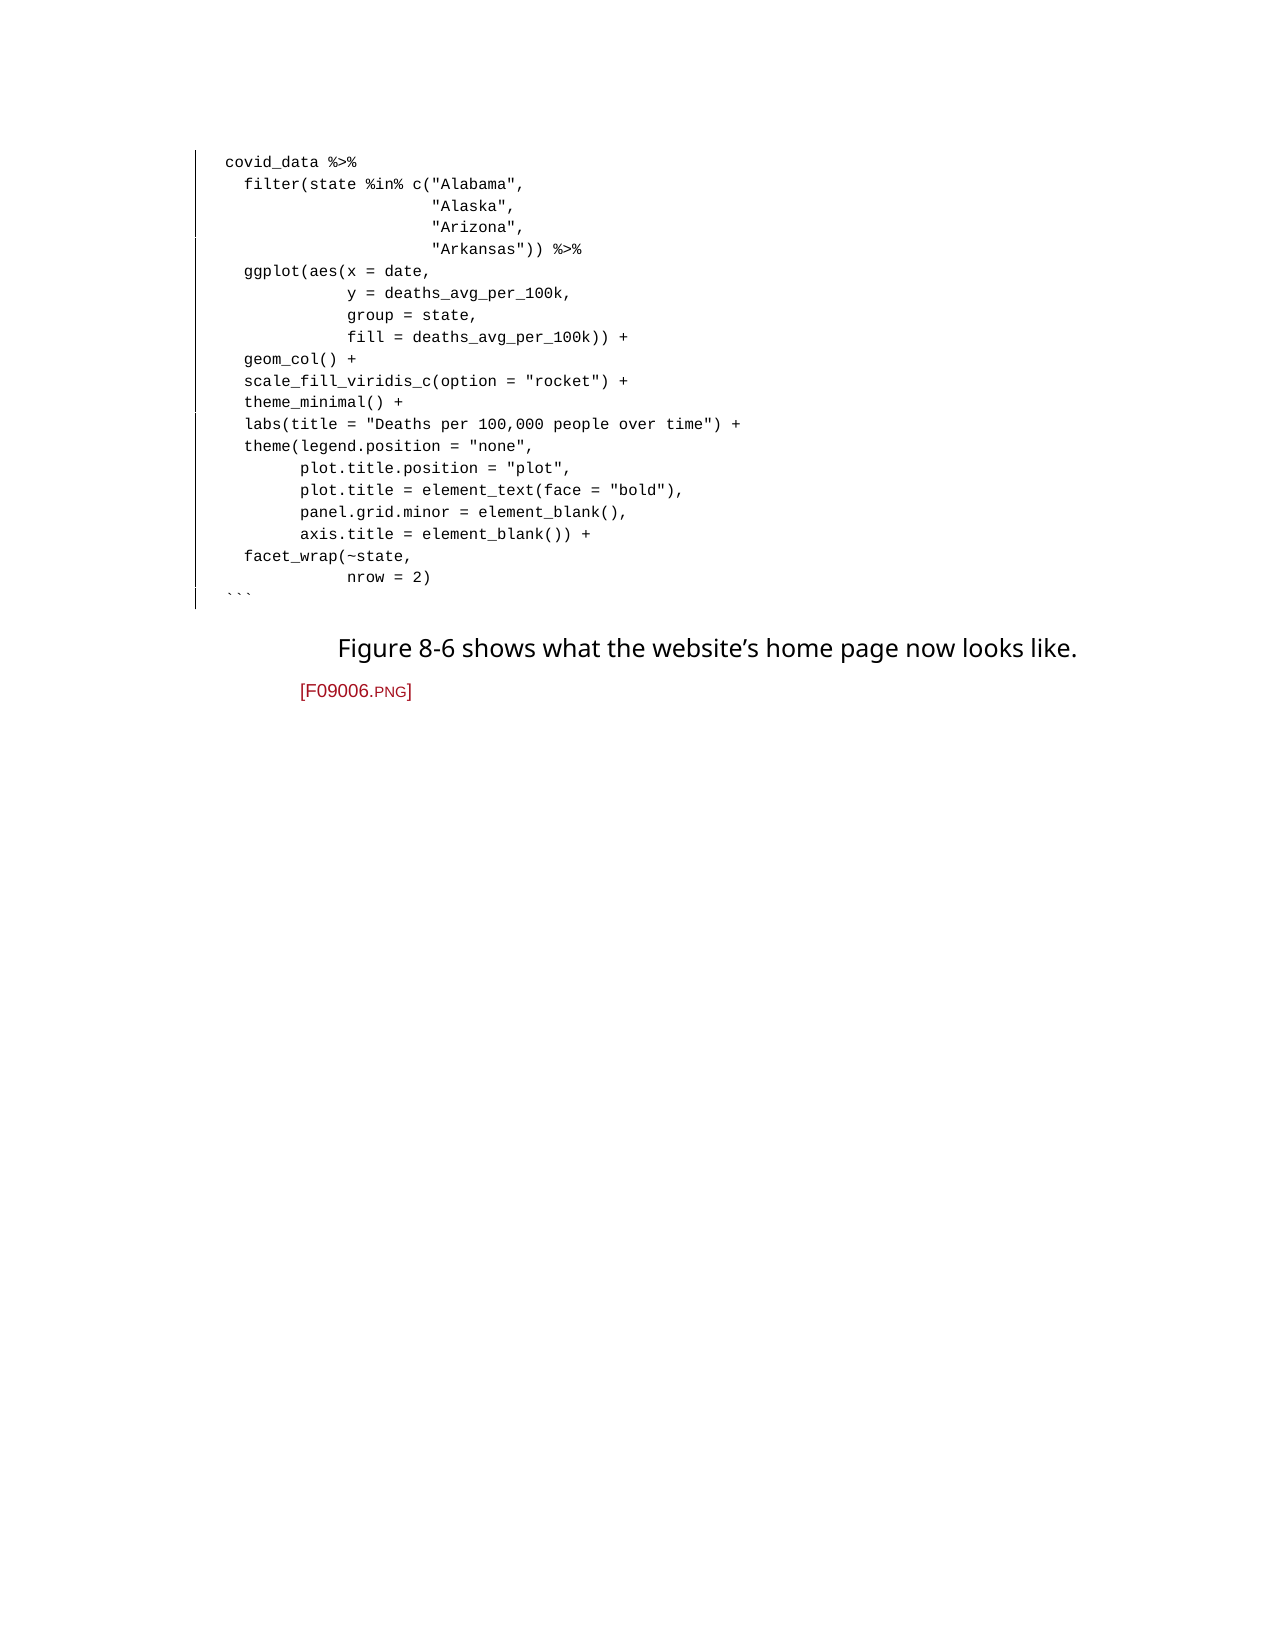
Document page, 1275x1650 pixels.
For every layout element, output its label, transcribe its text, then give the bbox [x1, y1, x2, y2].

text panel.grid.minor = element_blank(), [196, 500, 1125, 522]
text axis.title = element_blank()) + [196, 522, 1125, 544]
text geom_col() + [196, 347, 1125, 369]
text plot.title = element_text(face = "bold"), [196, 478, 1125, 500]
text plot.title.position = "plot", [196, 456, 1125, 478]
text fill = deaths_avg_per_100k)) + [196, 325, 1125, 347]
text nrow = 2) [196, 566, 1125, 587]
text y = deaths_avg_per_100k, [196, 281, 1125, 303]
text theme_minimal() + [196, 391, 1125, 412]
text theme(legend.position = "none", [196, 434, 1125, 456]
text covid_data %>% [196, 150, 1125, 172]
text ggplot(aes(x = date, [196, 259, 1125, 281]
text group = state, [196, 303, 1125, 325]
text filter(state %in% c("Alabama", [196, 172, 1125, 194]
text scale_fill_viridis_c(option = "rocket") + [196, 369, 1125, 391]
text facet_wrap(~state, [196, 544, 1125, 566]
text "Alaska", [196, 194, 1125, 216]
text [F09006.png] [300, 677, 1125, 702]
text Figure 8-6 shows what the website’s home page now looks like. [300, 630, 1125, 664]
text "Arkansas")) %>% [196, 237, 1125, 259]
text ``` [196, 587, 1125, 609]
text labs(title = "Deaths per 100,000 people over time") + [196, 412, 1125, 434]
text "Arizona", [196, 216, 1125, 237]
